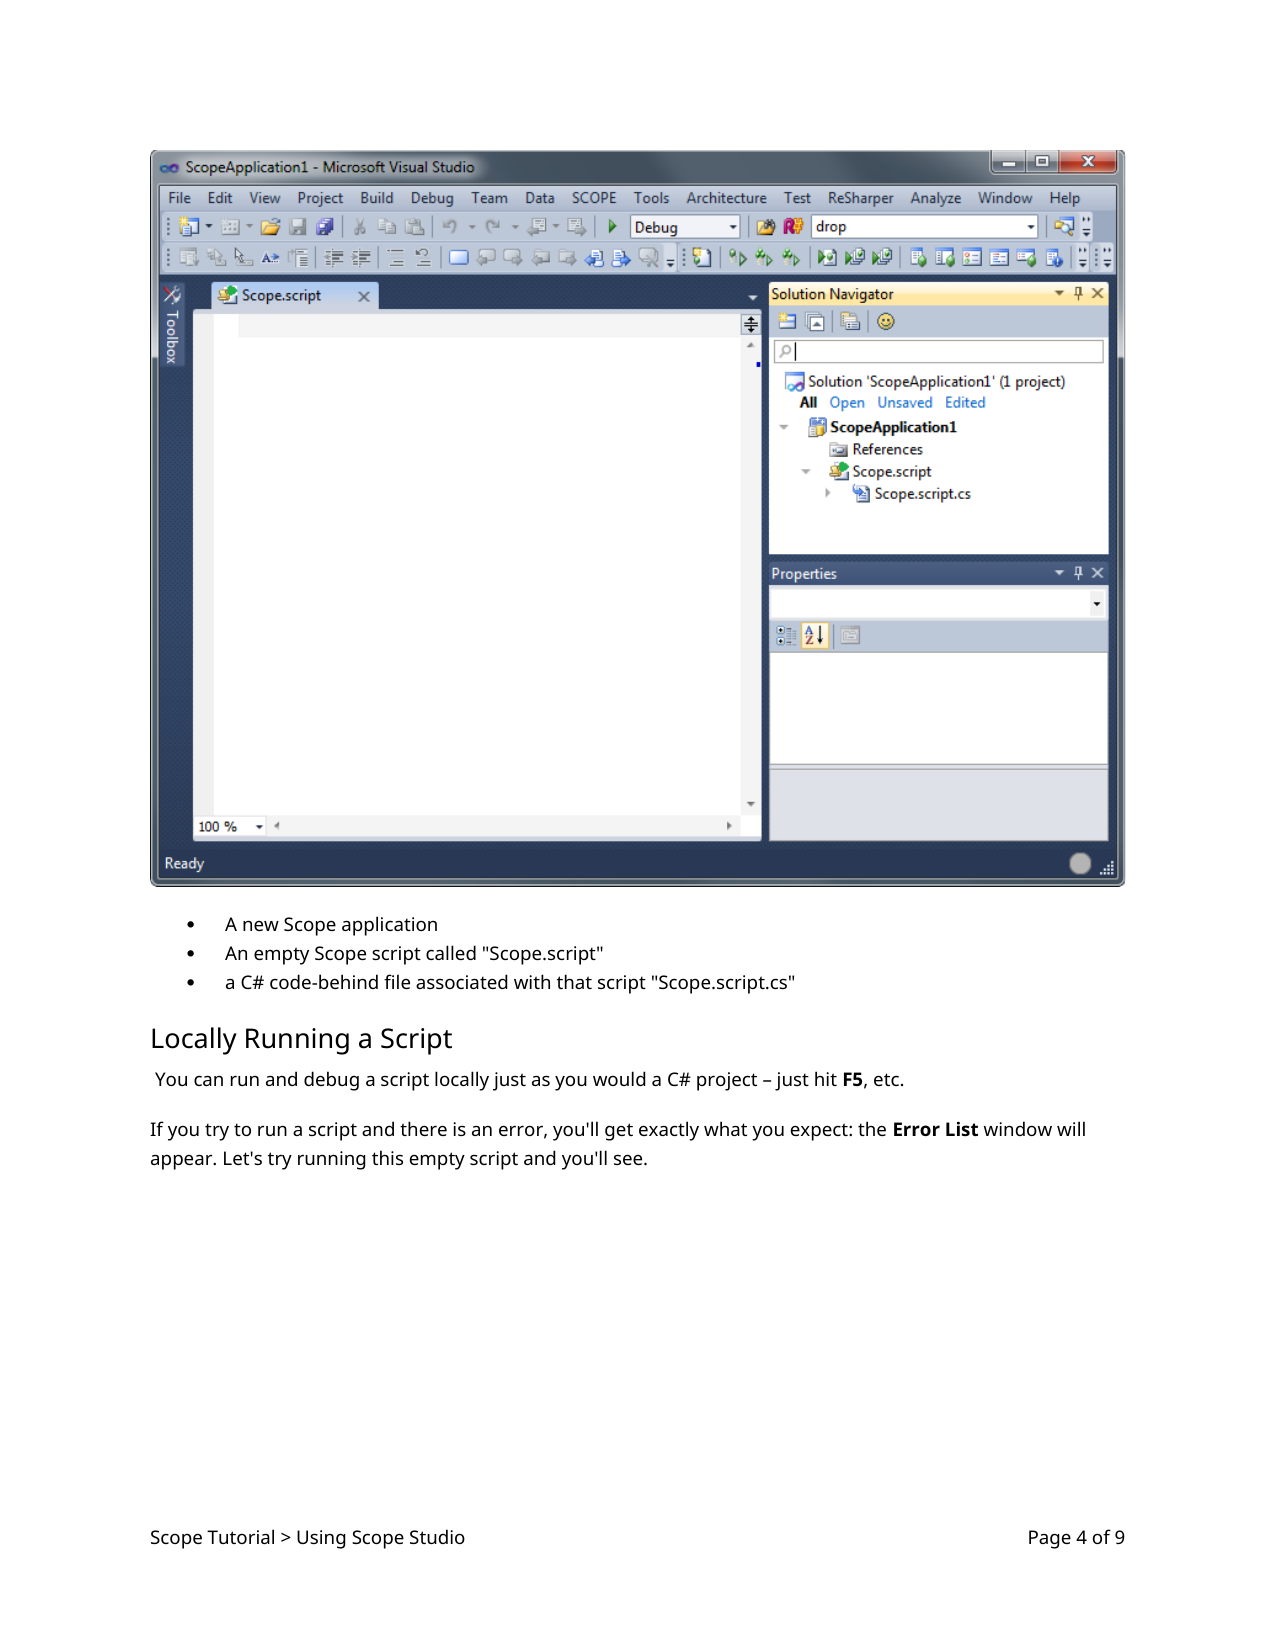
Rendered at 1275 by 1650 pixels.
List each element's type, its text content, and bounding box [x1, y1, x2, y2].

list An empty Scope script called "Scope.script" [187, 940, 1125, 966]
list A new Scope application [187, 911, 1125, 937]
list a C# code-behind file associated with that script "Scope.script.cs" [187, 969, 1125, 995]
text If you try to run a script and there is an error, you'll get exactly what you expect: the Error List window will appear. Let's try running this empty script and you'll see. [150, 1116, 1125, 1171]
text You can run and debug a script locally just as you would a C# project – just hit F5, etc. [150, 1066, 1125, 1092]
subtitle Locally Running a Script [150, 1020, 1125, 1057]
picture [150, 150, 1125, 887]
